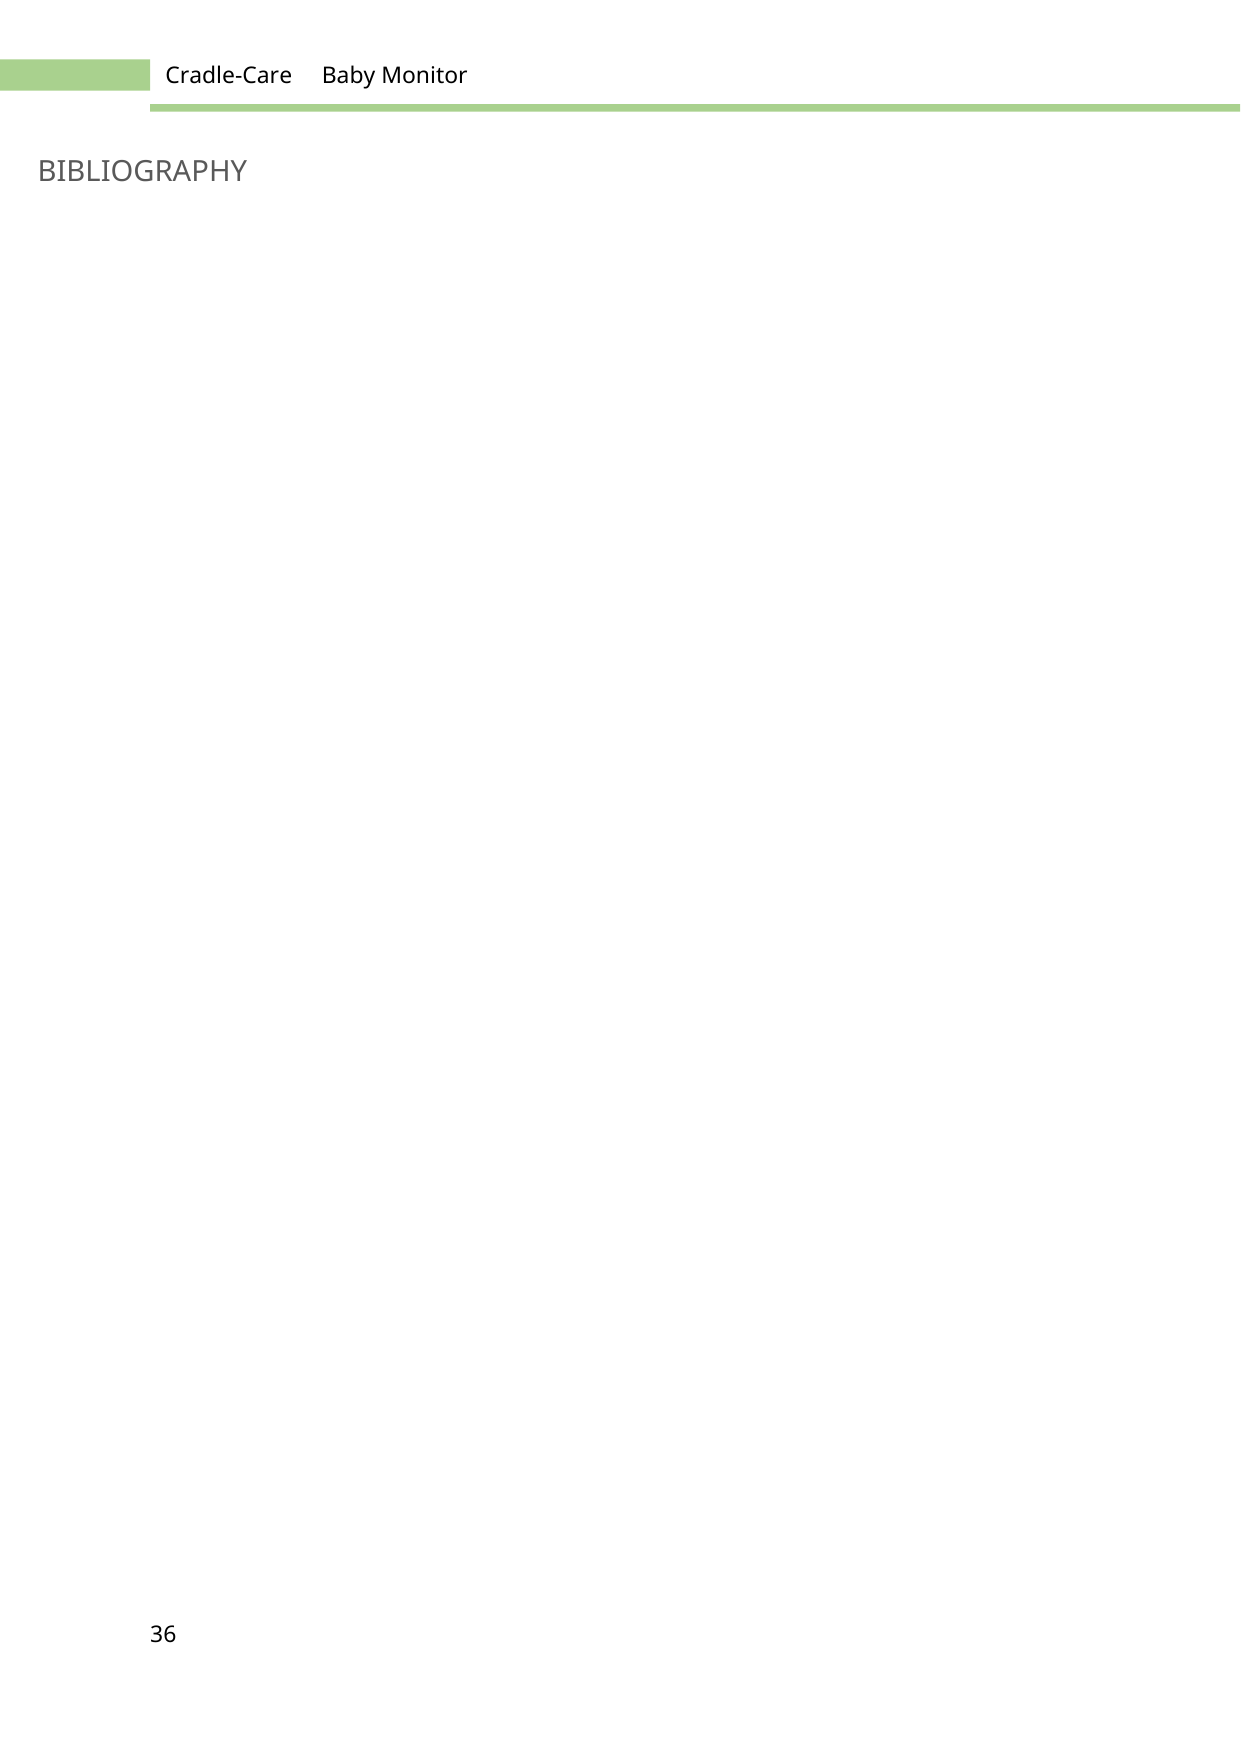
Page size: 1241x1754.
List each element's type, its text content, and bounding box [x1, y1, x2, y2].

subtitle BIBLIOGRAPHY [37, 150, 1240, 190]
